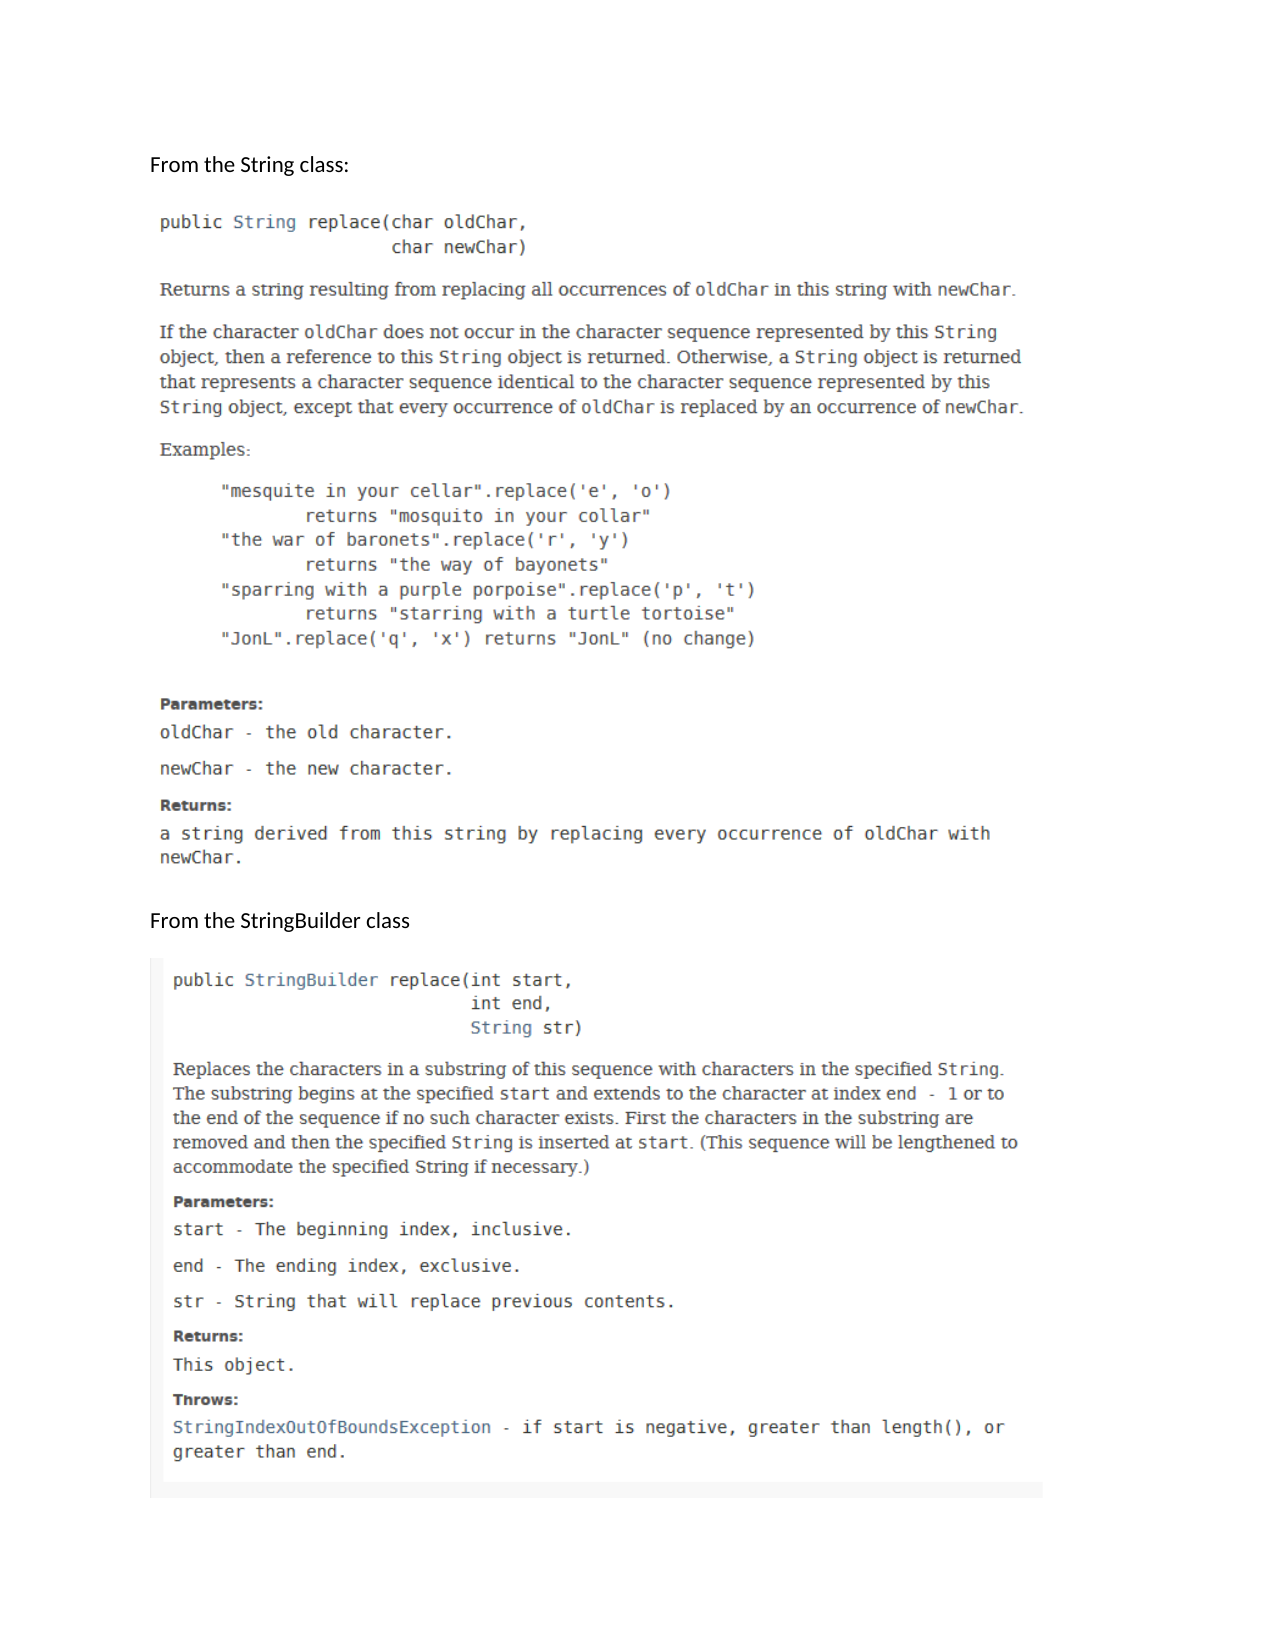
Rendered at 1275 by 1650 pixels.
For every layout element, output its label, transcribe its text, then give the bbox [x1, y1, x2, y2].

text From the StringBuilder class [150, 906, 1125, 934]
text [150, 150, 1125, 178]
